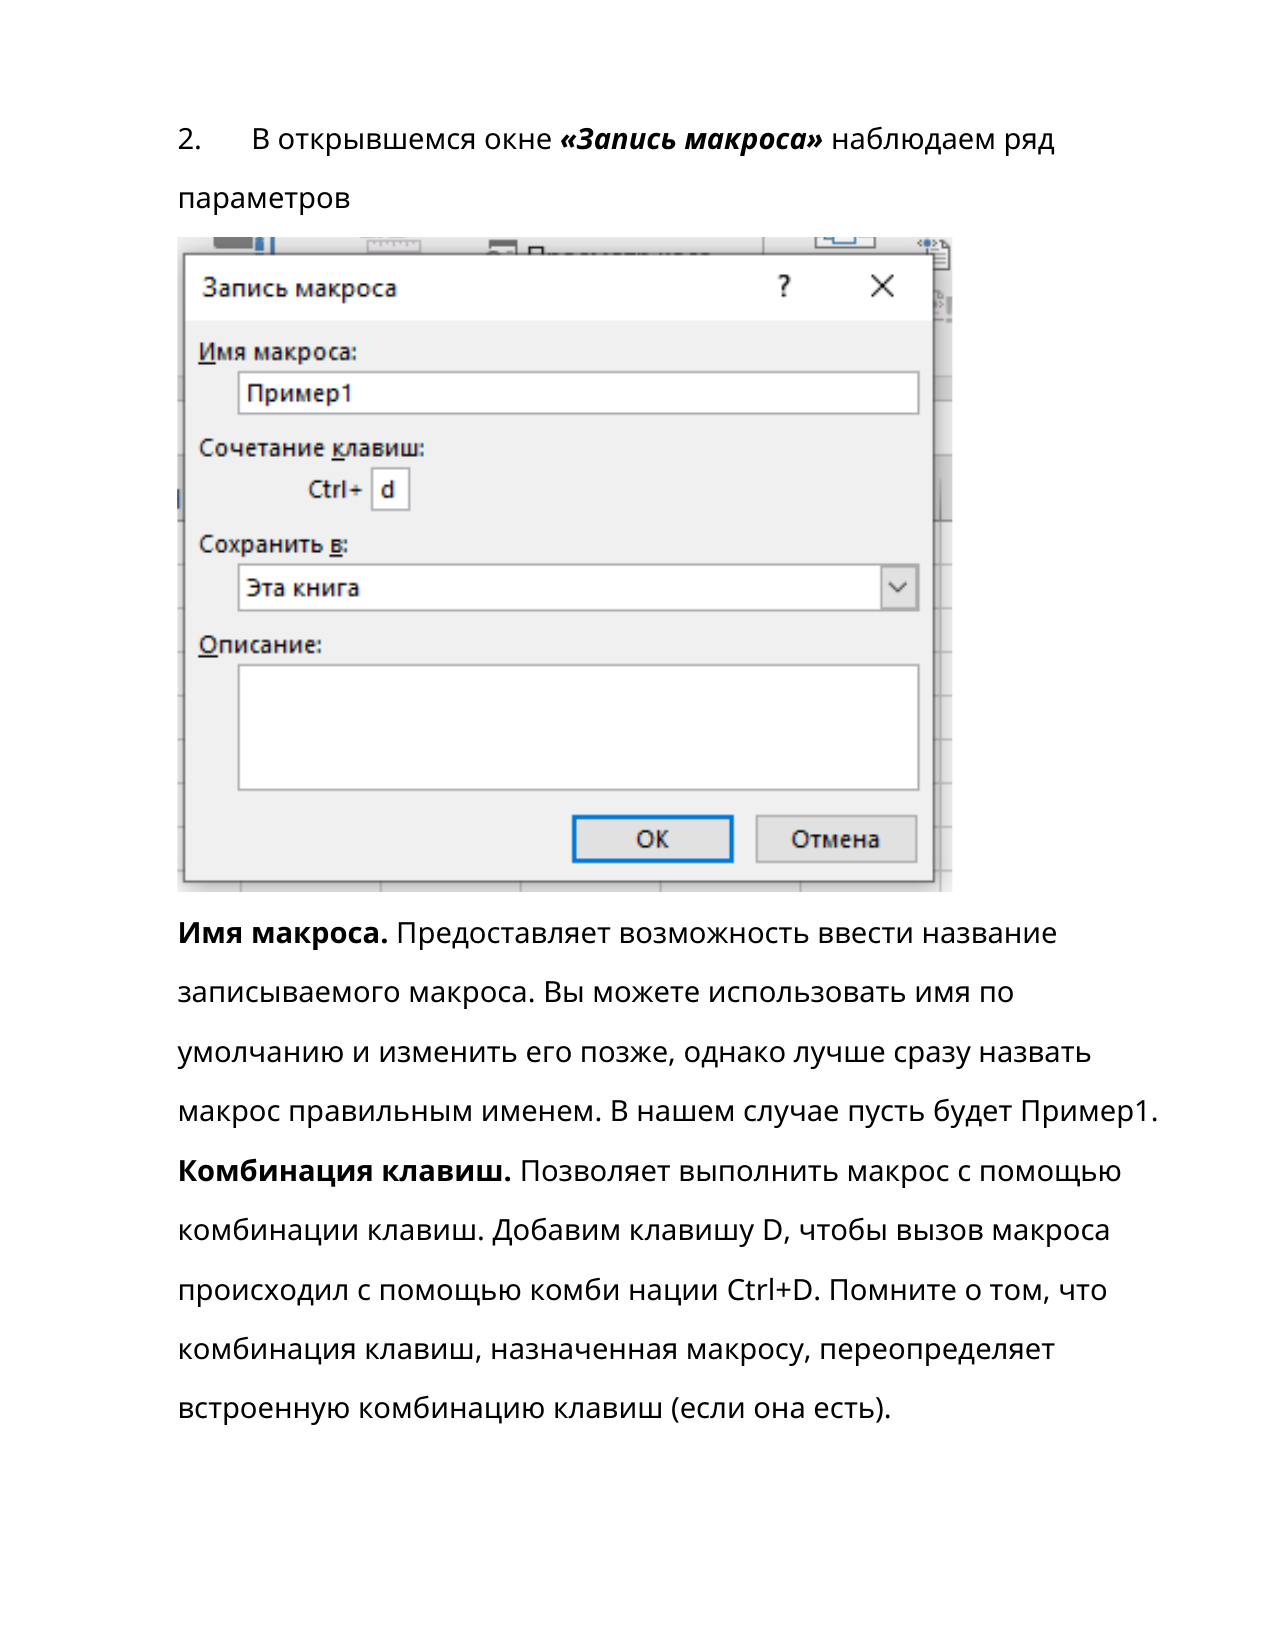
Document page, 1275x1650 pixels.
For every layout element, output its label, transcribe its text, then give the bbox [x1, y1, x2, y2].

text Комбинация клавиш. Позволяет выполнить макрос с помощью комбинации клавиш. Добавим клавишу D, чтобы вызов макроса происходил с помощью комби нации Ctrl+D. Помните о том, что комбинация клавиш, назначенная макросу, переопределяет встроенную комбинацию клавиш (если она есть). [177, 1150, 1186, 1427]
text Имя макроса. Предоставляет возможность ввести название записываемого макроса. Вы можете использовать имя по умолчанию и изменить его позже, однако лучше сразу назвать макрос правильным именем. В нашем случае пусть будет Пример1. [177, 912, 1186, 1130]
list В открывшемся окне «Запись макроса» наблюдаем ряд параметров [177, 118, 1186, 217]
picture [177, 237, 953, 892]
